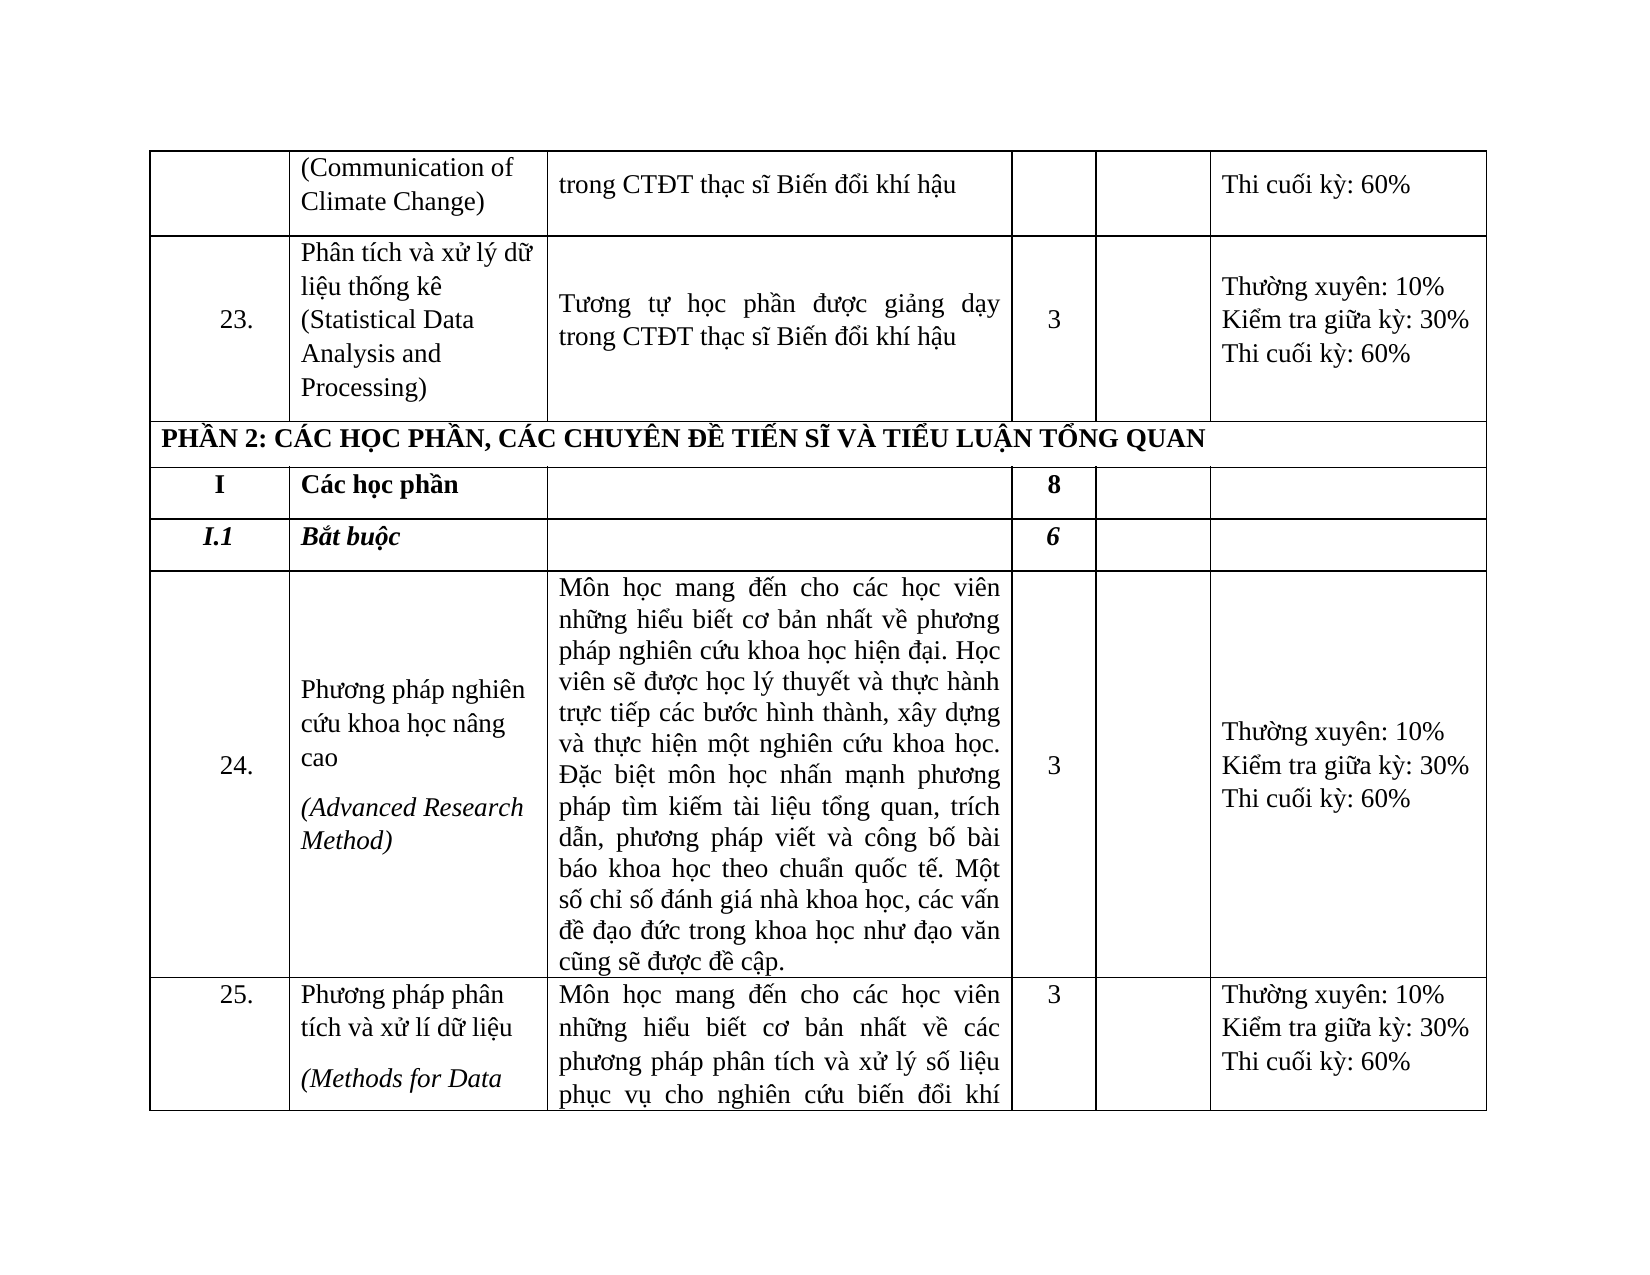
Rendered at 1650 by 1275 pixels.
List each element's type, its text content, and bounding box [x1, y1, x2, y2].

table_cell Tương tự học phần được giảng dạy trong CTĐT thạc sĩ Biến đổi khí hậu [548, 237, 1011, 421]
table_cell [1097, 152, 1210, 235]
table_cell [1211, 152, 1486, 235]
table_cell 3 [1013, 237, 1095, 421]
table_cell 6 [1013, 520, 1095, 570]
table_cell Thường xuyên: 10% Kiểm tra giữa kỳ: 30% Thi cuối kỳ: 60% [1211, 237, 1486, 421]
table_cell 3 [1013, 978, 1095, 1110]
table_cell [548, 152, 1011, 235]
table_cell [1097, 572, 1210, 976]
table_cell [290, 978, 547, 1110]
table_cell [1211, 468, 1486, 518]
table_cell Các học phần [290, 468, 547, 518]
table_cell I [151, 468, 289, 518]
table_cell [151, 978, 289, 1110]
table_cell [1211, 520, 1486, 570]
table_cell [151, 152, 289, 235]
table_cell [151, 237, 289, 421]
table_cell [1097, 520, 1210, 570]
table_cell [548, 468, 1011, 518]
table_cell I.1 [151, 520, 289, 570]
table_cell [1097, 237, 1210, 421]
table_cell [548, 520, 1011, 570]
table_cell Phương pháp nghiên cứu khoa học nâng cao (Advanced Research Method) [290, 572, 547, 976]
table_cell 3 [1013, 152, 1095, 235]
table_cell 8 [1013, 468, 1095, 518]
table_cell PHẦN 2: CÁC HỌC PHẦN, CÁC CHUYÊN ĐỀ TIẾN SĨ VÀ TIỂU LUẬN TỔNG QUAN [151, 422, 1486, 466]
table_cell Thường xuyên: 10% Kiểm tra giữa kỳ: 30% Thi cuối kỳ: 60% [1211, 572, 1486, 976]
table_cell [290, 152, 547, 235]
table_cell Phân tích và xử lý dữ liệu thống kê (Statistical Data Analysis and Processing) [290, 237, 547, 421]
table_cell [151, 572, 289, 976]
table_cell [1097, 468, 1210, 518]
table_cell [548, 978, 1011, 1110]
table_cell Môn học mang đến cho các học viên những hiểu biết cơ bản nhất về phương pháp nghiên cứu khoa học hiện đại. Học viên sẽ được học lý thuyết và thực hành trực tiếp các bước hình thành, xây dựng và thực hiện một nghiên cứu khoa học. Đặc biệt môn học nhấn mạnh phương pháp tìm kiếm tài liệu tổng quan, trích dẫn, phương pháp viết và công bố bài báo khoa học theo chuẩn quốc tế. Một số chỉ số đánh giá nhà khoa học, các vấn đề đạo đức trong khoa học như đạo văn cũng sẽ được đề cập. [548, 572, 1011, 976]
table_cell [1211, 978, 1486, 1110]
table_cell 3 [1013, 572, 1095, 976]
table_cell [1097, 978, 1210, 1110]
table_cell Bắt buộc [290, 520, 547, 570]
